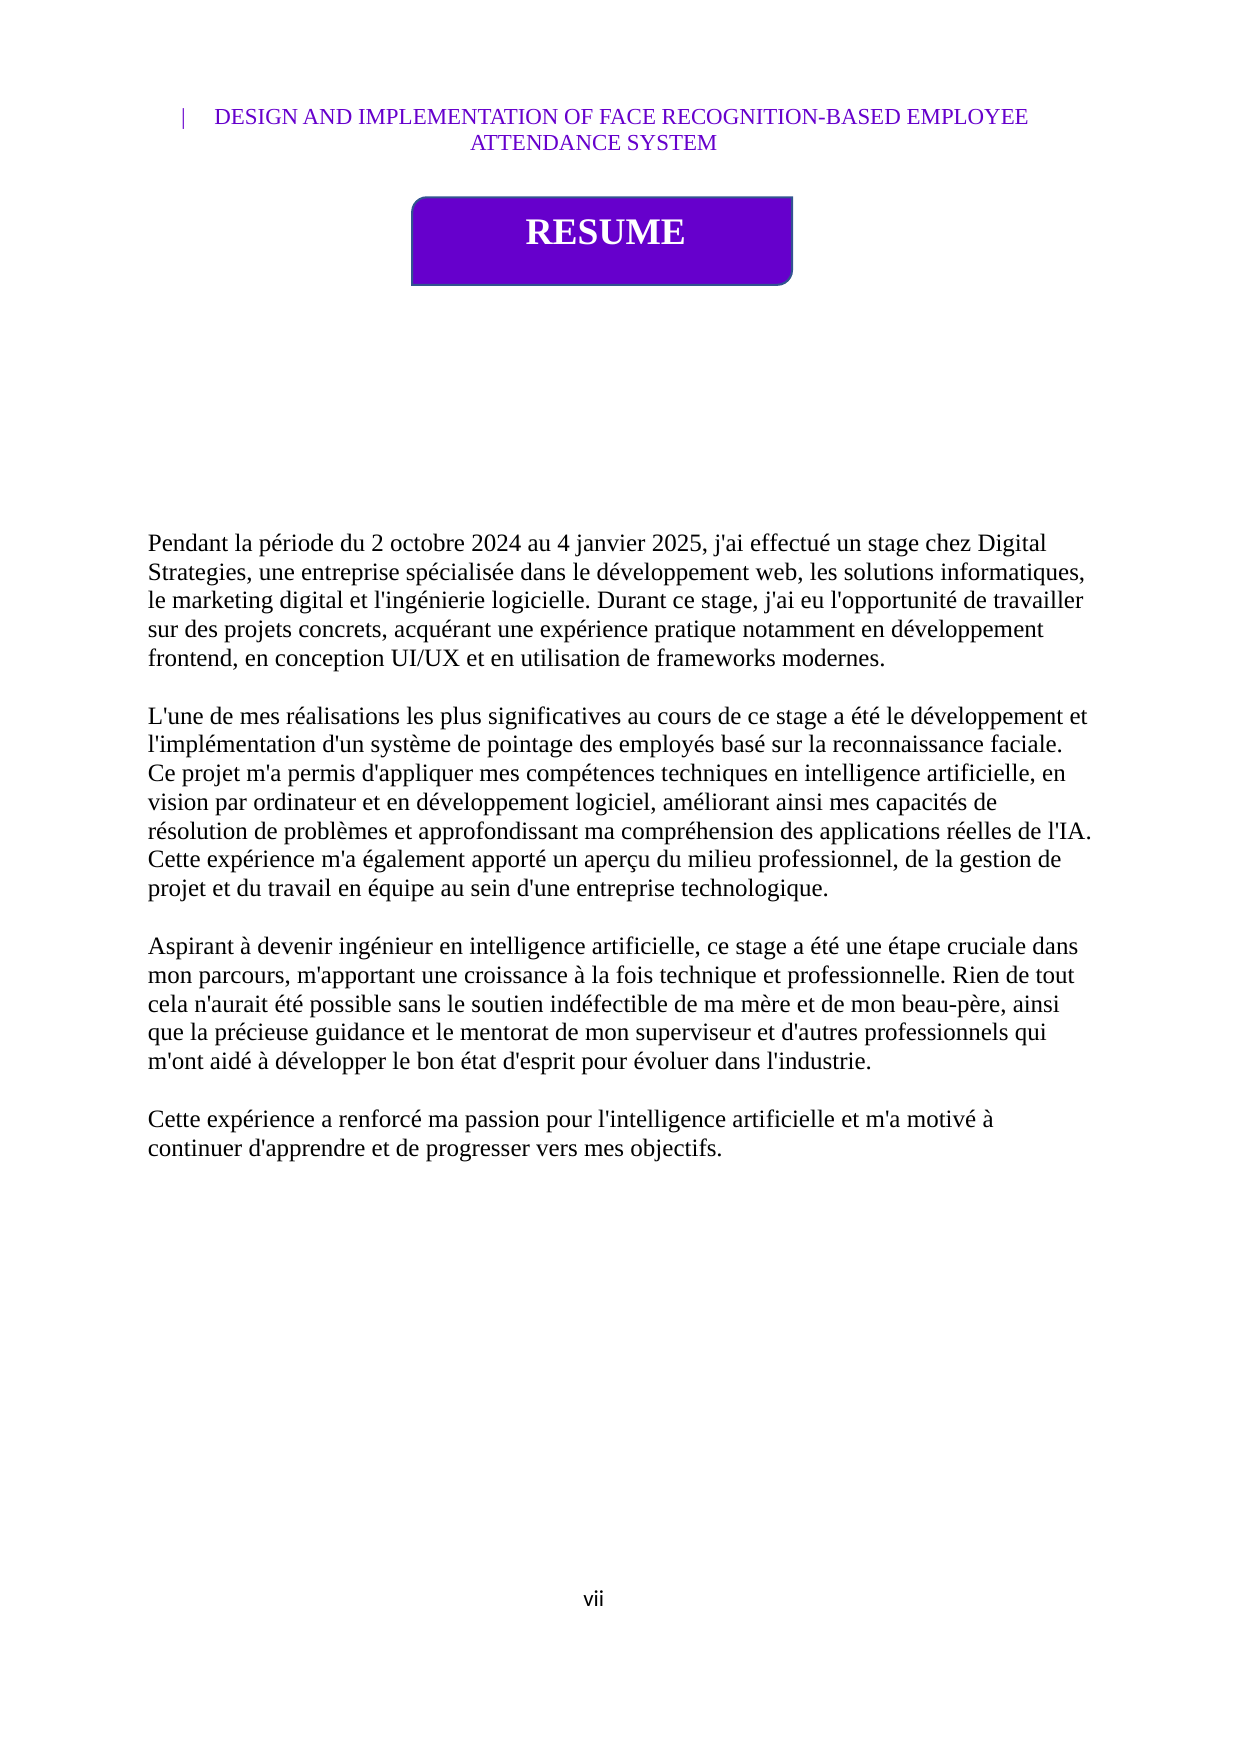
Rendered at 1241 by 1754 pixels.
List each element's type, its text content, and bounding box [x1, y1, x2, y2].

text Cette expérience a renforcé ma passion pour l'intelligence artificielle et m'a motivé à continuer d'apprendre et de progresser vers mes objectifs. [148, 1104, 1093, 1162]
text Aspirant à devenir ingénieur en intelligence artificielle, ce stage a été une étape cruciale dans mon parcours, m'apportant une croissance à la fois technique et professionnelle. Rien de tout cela n'aurait été possible sans le soutien indéfectible de ma mère et de mon beau-père, ainsi que la précieuse guidance et le mentorat de mon superviseur et d'autres professionnels qui m'ont aidé à développer le bon état d'esprit pour évoluer dans l'industrie. [148, 931, 1093, 1075]
text Pendant la période du 2 octobre 2024 au 4 janvier 2025, j'ai effectué un stage chez Digital Strategies, une entreprise spécialisée dans le développement web, les solutions informatiques, le marketing digital et l'ingénierie logicielle. Durant ce stage, j'ai eu l'opportunité de travailler sur des projets concrets, acquérant une expérience pratique notamment en développement frontend, en conception UI/UX et en utilisation de frameworks modernes. [148, 528, 1093, 672]
text L'une de mes réalisations les plus significatives au cours de ce stage a été le développement et l'implémentation d'un système de pointage des employés basé sur la reconnaissance faciale. Ce projet m'a permis d'appliquer mes compétences techniques en intelligence artificielle, en vision par ordinateur et en développement logiciel, améliorant ainsi mes capacités de résolution de problèmes et approfondissant ma compréhension des applications réelles de l'IA. Cette expérience m'a également apporté un aperçu du milieu professionnel, de la gestion de projet et du travail en équipe au sein d'une entreprise technologique. [148, 701, 1093, 902]
